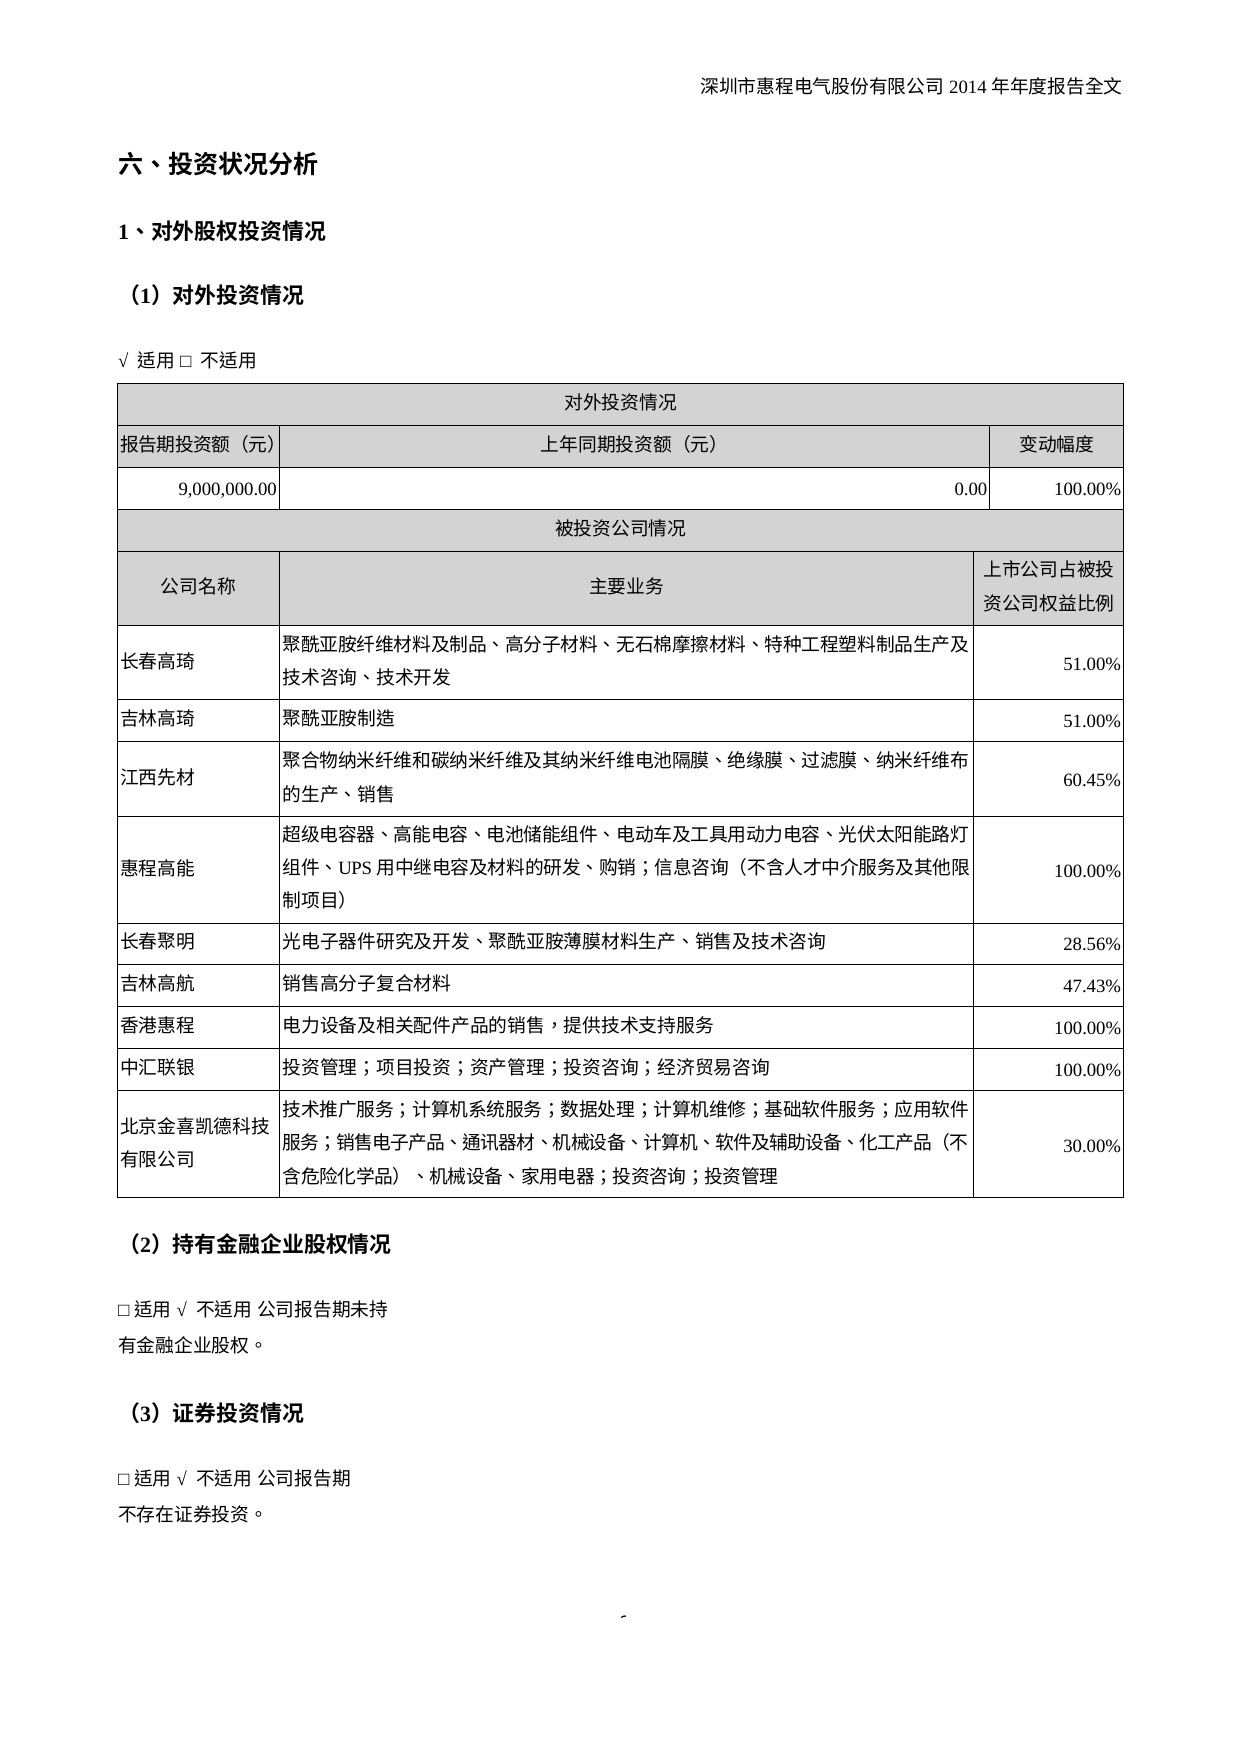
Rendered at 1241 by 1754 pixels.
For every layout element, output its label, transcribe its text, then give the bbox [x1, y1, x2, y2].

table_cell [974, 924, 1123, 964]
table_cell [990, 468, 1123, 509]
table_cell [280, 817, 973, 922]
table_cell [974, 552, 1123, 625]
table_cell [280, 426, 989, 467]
text □ 适用 √ 不适用 公司报告期未持有金融企业股权。 [118, 1296, 401, 1357]
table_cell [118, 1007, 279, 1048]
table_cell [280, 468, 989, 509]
subtitle 六、投资状况分析 [118, 147, 1124, 181]
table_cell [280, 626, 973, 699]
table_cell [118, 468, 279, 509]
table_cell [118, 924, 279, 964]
subtitle （3）证券投资情况 [118, 1398, 1124, 1428]
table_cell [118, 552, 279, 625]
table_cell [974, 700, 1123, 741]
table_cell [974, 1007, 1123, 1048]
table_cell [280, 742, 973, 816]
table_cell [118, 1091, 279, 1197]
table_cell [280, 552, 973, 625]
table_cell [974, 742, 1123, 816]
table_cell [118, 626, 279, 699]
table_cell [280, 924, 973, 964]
text □ 适用 √ 不适用 公司报告期不存在证券投资。 [118, 1465, 364, 1527]
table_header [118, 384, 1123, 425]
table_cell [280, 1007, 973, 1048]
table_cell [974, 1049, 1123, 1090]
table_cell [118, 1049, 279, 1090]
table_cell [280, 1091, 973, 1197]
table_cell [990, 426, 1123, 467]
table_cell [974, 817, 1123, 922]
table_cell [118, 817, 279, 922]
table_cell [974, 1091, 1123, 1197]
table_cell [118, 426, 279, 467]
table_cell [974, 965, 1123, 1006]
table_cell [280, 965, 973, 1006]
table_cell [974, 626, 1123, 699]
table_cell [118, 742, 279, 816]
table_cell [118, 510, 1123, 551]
text √ 适用 □ 不适用 [118, 348, 1124, 373]
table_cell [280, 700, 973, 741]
subtitle 1、对外股权投资情况 [118, 216, 1124, 245]
subtitle （2）持有金融企业股权情况 [118, 1229, 1124, 1258]
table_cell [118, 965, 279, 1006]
subtitle （1）对外投资情况 [118, 280, 1124, 310]
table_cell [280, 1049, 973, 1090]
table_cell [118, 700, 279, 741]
